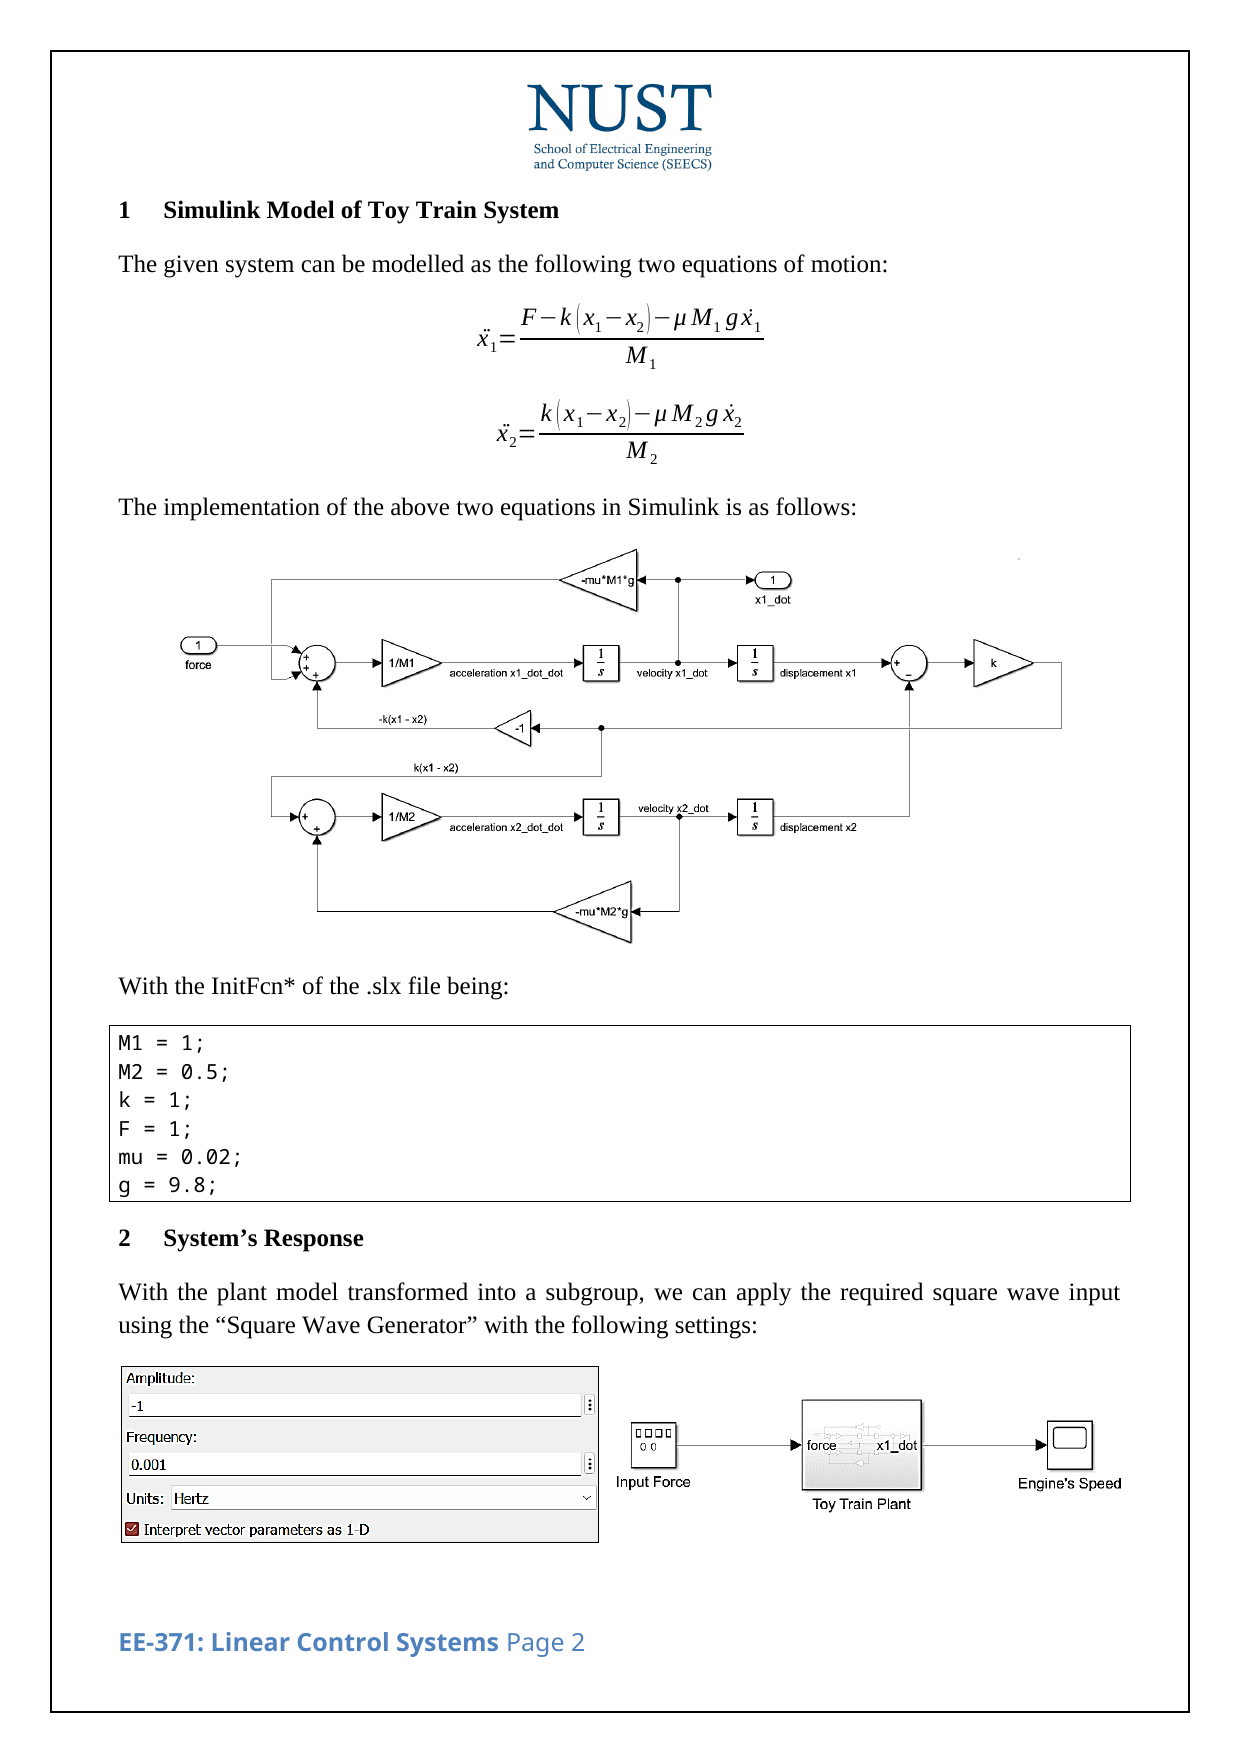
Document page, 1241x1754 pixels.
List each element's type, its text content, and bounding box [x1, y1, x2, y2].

picture [122, 1367, 598, 1542]
text M1 = 1; [110, 1026, 1130, 1057]
text g = 9.8; [110, 1167, 1130, 1201]
subtitle System’s Response [118, 1223, 1122, 1252]
picture [520, 59, 720, 195]
text The given system can be modelled as the following two equations of motion: [118, 249, 1122, 277]
text k = 1; [118, 1085, 1122, 1114]
subtitle Simulink Model of Toy Train System [118, 195, 1122, 223]
text With the plant model transformed into a subgroup, we can apply the required square wave input using the “Square Wave Generator” with the following settings: [118, 1277, 1122, 1338]
text The implementation of the above two equations in Simulink is as follows: [118, 492, 1122, 521]
text F = 1; [118, 1114, 1122, 1142]
text M2 = 0.5; [118, 1057, 1122, 1085]
picture [609, 1391, 1126, 1516]
text mu = 0.02; [118, 1142, 1122, 1167]
text With the InitFcn* of the .slx file being: [118, 971, 1122, 1000]
picture [177, 546, 1064, 946]
